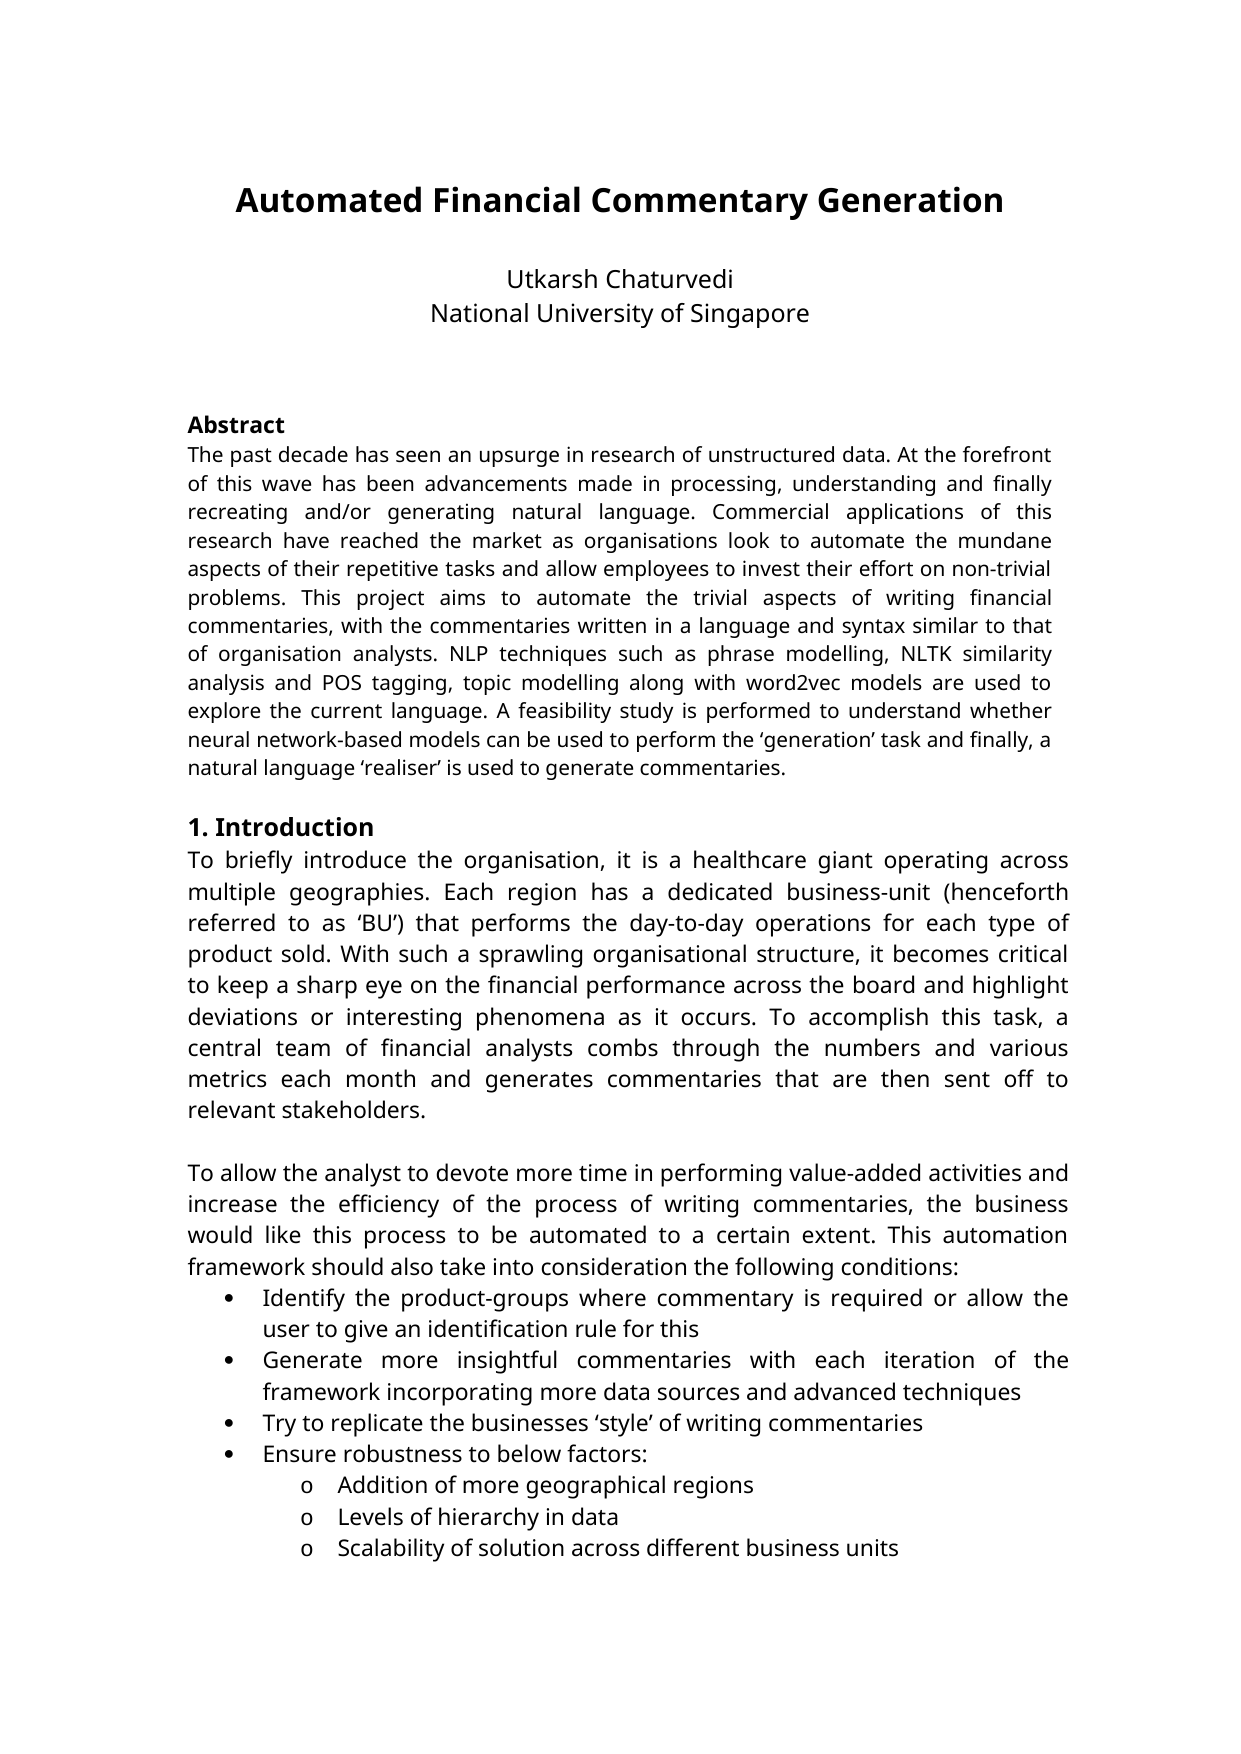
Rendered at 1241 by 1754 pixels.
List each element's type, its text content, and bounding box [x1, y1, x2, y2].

list Ensure robustness to below factors: [225, 1438, 1070, 1469]
list Identify the product-groups where commentary is required or allow the user to give an identification rule for this [225, 1282, 1070, 1344]
list Scalability of solution across different business units [300, 1532, 1070, 1563]
text To briefly introduce the organisation, it is a healthcare giant operating across multiple geographies. Each region has a dedicated business-unit (henceforth referred to as ‘BU’) that performs the day-to-day operations for each type of product sold. With such a sprawling organisational structure, it becomes critical to keep a sharp eye on the financial performance across the board and highlight deviations or interesting phenomena as it occurs. To accomplish this task, a central team of financial analysts combs through the numbers and various metrics each month and generates commentaries that are then sent off to relevant stakeholders. [187, 844, 1070, 1125]
text Abstract [187, 409, 1053, 440]
list Addition of more geographical regions [300, 1469, 1070, 1501]
text The past decade has seen an upsurge in research of unstructured data. At the forefront of this wave has been advancements made in processing, understanding and finally recreating and/or generating natural language. Commercial applications of this research have reached the market as organisations look to automate the mundane aspects of their repetitive tasks and allow employees to invest their effort on non-trivial problems. This project aims to automate the trivial aspects of writing financial commentaries, with the commentaries written in a language and syntax similar to that of organisation analysts. NLP techniques such as phrase modelling, NLTK similarity analysis and POS tagging, topic modelling along with word2vec models are used to explore the current language. A feasibility study is performed to understand whether neural network-based models can be used to perform the ‘generation’ task and finally, a natural language ‘realiser’ is used to generate commentaries. [187, 440, 1053, 782]
text Automated Financial Commentary Generation [187, 177, 1053, 222]
text 1. Introduction [187, 810, 1070, 844]
list Generate more insightful commentaries with each iteration of the framework incorporating more data sources and advanced techniques [225, 1344, 1070, 1407]
text To allow the analyst to devote more time in performing value-added activities and increase the efficiency of the process of writing commentaries, the business would like this process to be automated to a certain extent. This automation framework should also take into consideration the following conditions: [187, 1157, 1070, 1282]
list Levels of hierarchy in data [300, 1501, 1070, 1532]
text Utkarsh Chaturvedi [187, 262, 1053, 296]
list Try to replicate the businesses ‘style’ of writing commentaries [225, 1407, 1070, 1438]
text National University of Singapore [187, 296, 1053, 330]
